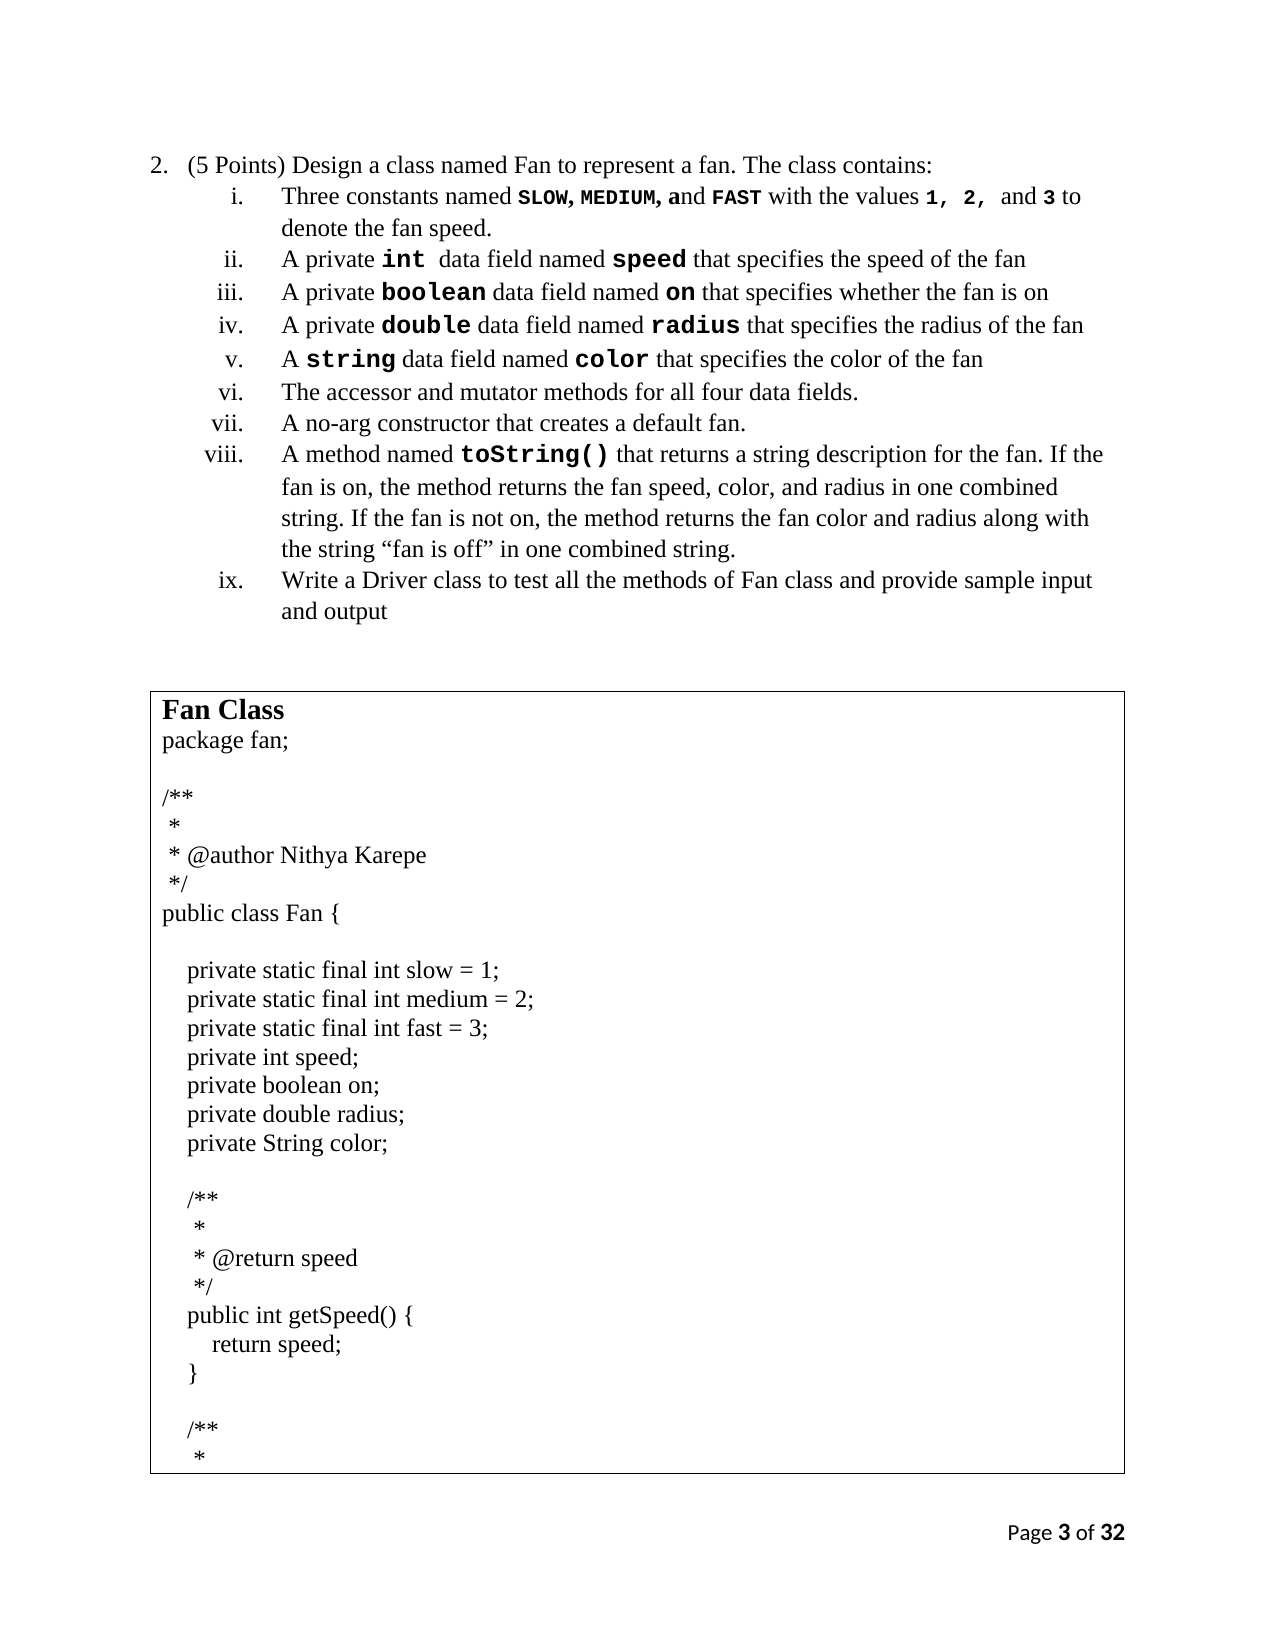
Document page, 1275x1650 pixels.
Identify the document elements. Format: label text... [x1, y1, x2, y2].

list A no-arg constructor that creates a default fan. [244, 408, 1125, 437]
list The accessor and mutator methods for all four data fields. [244, 377, 1125, 406]
list (5 Points) Design a class named Fan to represent a fan. The class contains: [150, 150, 1125, 179]
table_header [151, 692, 1124, 1473]
list Write a Driver class to test all the methods of Fan class and provide sample input and output [244, 565, 1125, 625]
list A private boolean data field named on that specifies whether the fan is on [244, 277, 1125, 308]
list A private double data field named radius that specifies the radius of the fan [244, 310, 1125, 341]
list A private int data field named speed that specifies the speed of the fan [244, 244, 1125, 275]
list Three constants named SLOW, MEDIUM, and FAST with the values 1, 2, and 3 to denote the fan speed. [244, 181, 1125, 242]
list A string data field named color that specifies the color of the fan [244, 344, 1125, 374]
list A method named toString() that returns a string description for the fan. If the fan is on, the method returns the fan speed, color, and radius in one combined string. If the fan is not on, the method returns the fan color and radius along with the string “fan is off” in one combined string. [244, 439, 1125, 563]
